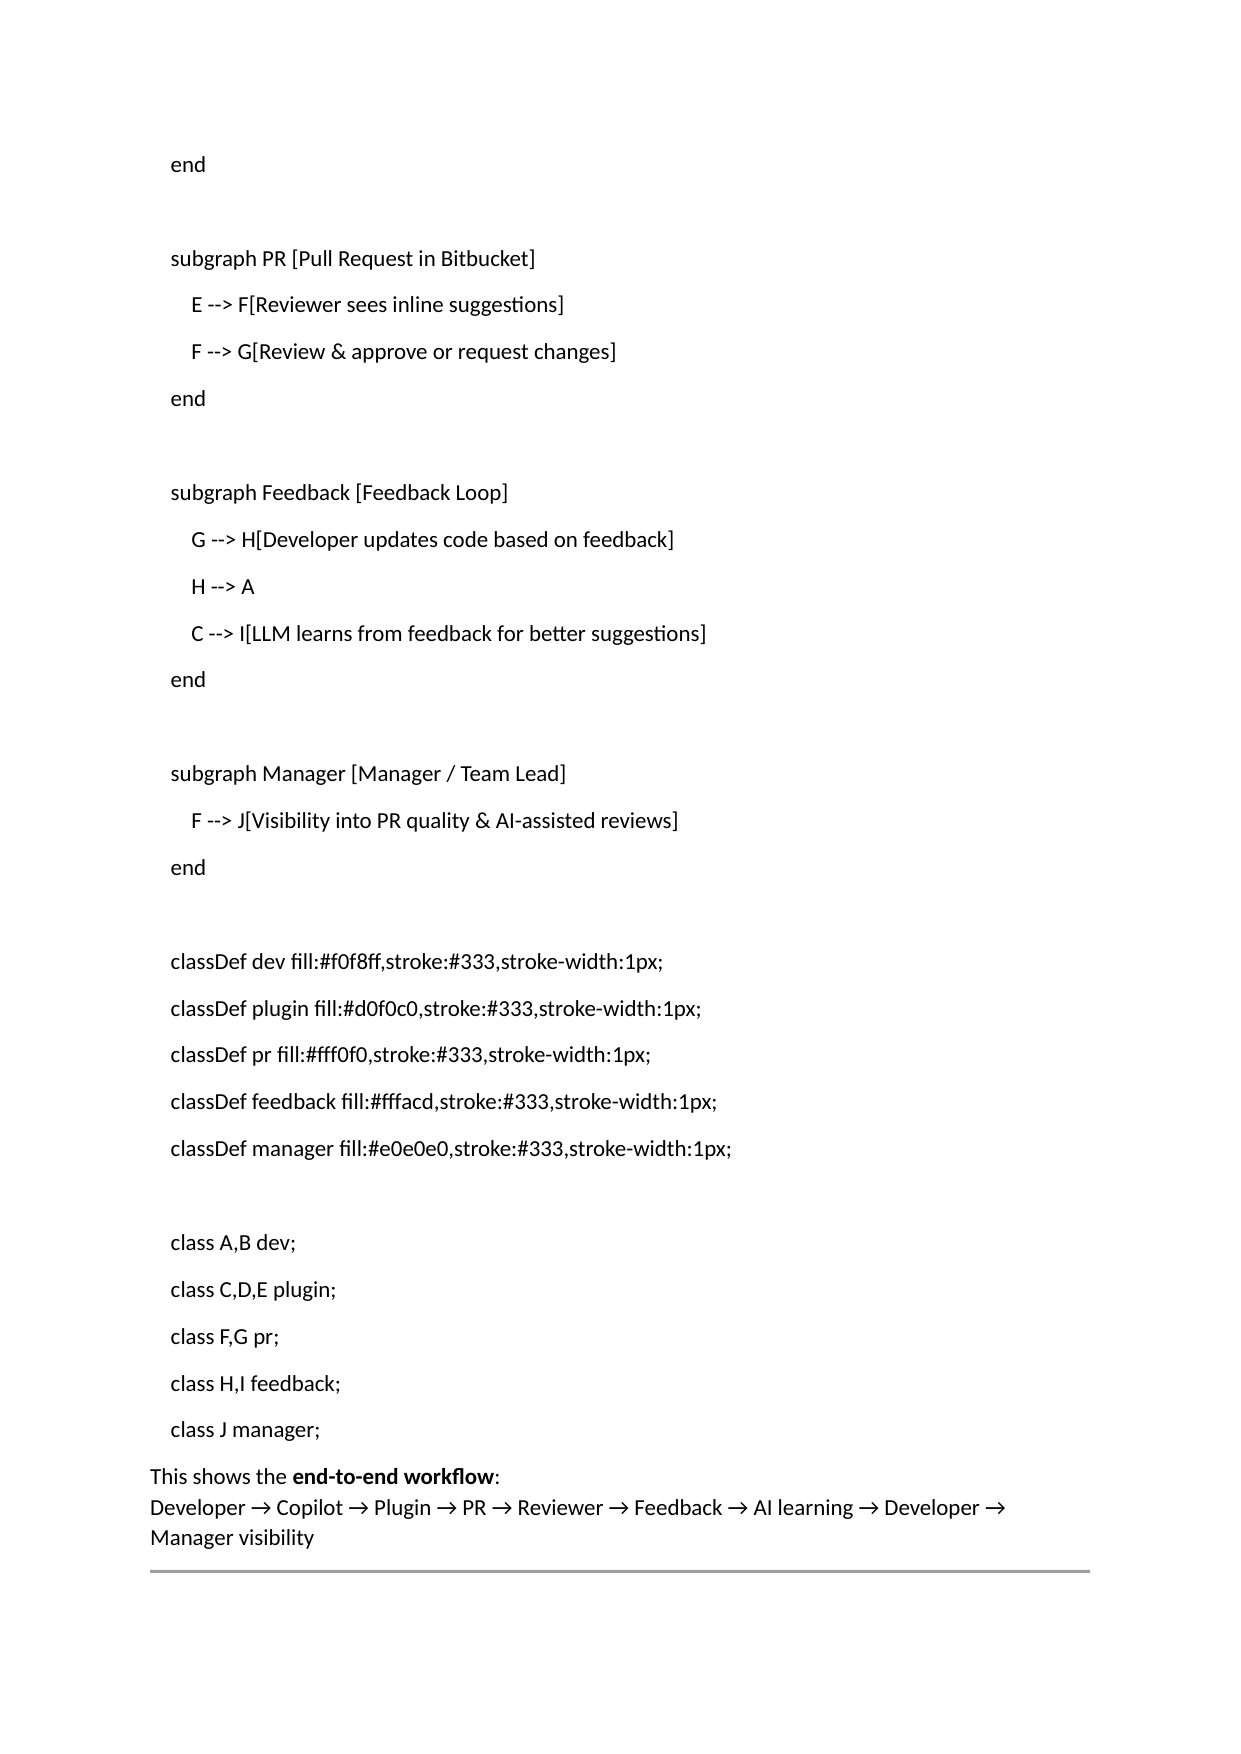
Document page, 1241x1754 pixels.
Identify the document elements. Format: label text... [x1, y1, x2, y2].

text F --> G[Review & approve or request changes] [150, 337, 1090, 366]
text class A,B dev; [150, 1228, 1090, 1256]
text subgraph PR [Pull Request in Bitbucket] [150, 244, 1090, 272]
text end [150, 150, 1090, 178]
text classDef manager fill:#e0e0e0,stroke:#333,stroke-width:1px; [150, 1134, 1090, 1162]
text classDef dev fill:#f0f8ff,stroke:#333,stroke-width:1px; [150, 947, 1090, 975]
text classDef plugin fill:#d0f0c0,stroke:#333,stroke-width:1px; [150, 994, 1090, 1022]
text class H,I feedback; [150, 1369, 1090, 1397]
text H --> A [150, 572, 1090, 600]
text G --> H[Developer updates code based on feedback] [150, 525, 1090, 553]
text E --> F[Reviewer sees inline suggestions] [150, 291, 1090, 319]
text class C,D,E plugin; [150, 1275, 1090, 1303]
text end [150, 666, 1090, 694]
text subgraph Feedback [Feedback Loop] [150, 478, 1090, 506]
text end [150, 853, 1090, 881]
text classDef pr fill:#fff0f0,stroke:#333,stroke-width:1px; [150, 1041, 1090, 1069]
text class J manager; [150, 1416, 1090, 1444]
text end [150, 384, 1090, 412]
text C --> I[LLM learns from feedback for better suggestions] [150, 619, 1090, 647]
text subgraph Manager [Manager / Team Lead] [150, 759, 1090, 787]
text classDef feedback fill:#fffacd,stroke:#333,stroke-width:1px; [150, 1087, 1090, 1116]
text class F,G pr; [150, 1322, 1090, 1350]
text This shows the end-to-end workflow: Developer → Copilot → Plugin → PR → Reviewer → Feedback → AI learning → Developer → Manager visibility [150, 1462, 1090, 1551]
text F --> J[Visibility into PR quality & AI-assisted reviews] [150, 806, 1090, 834]
